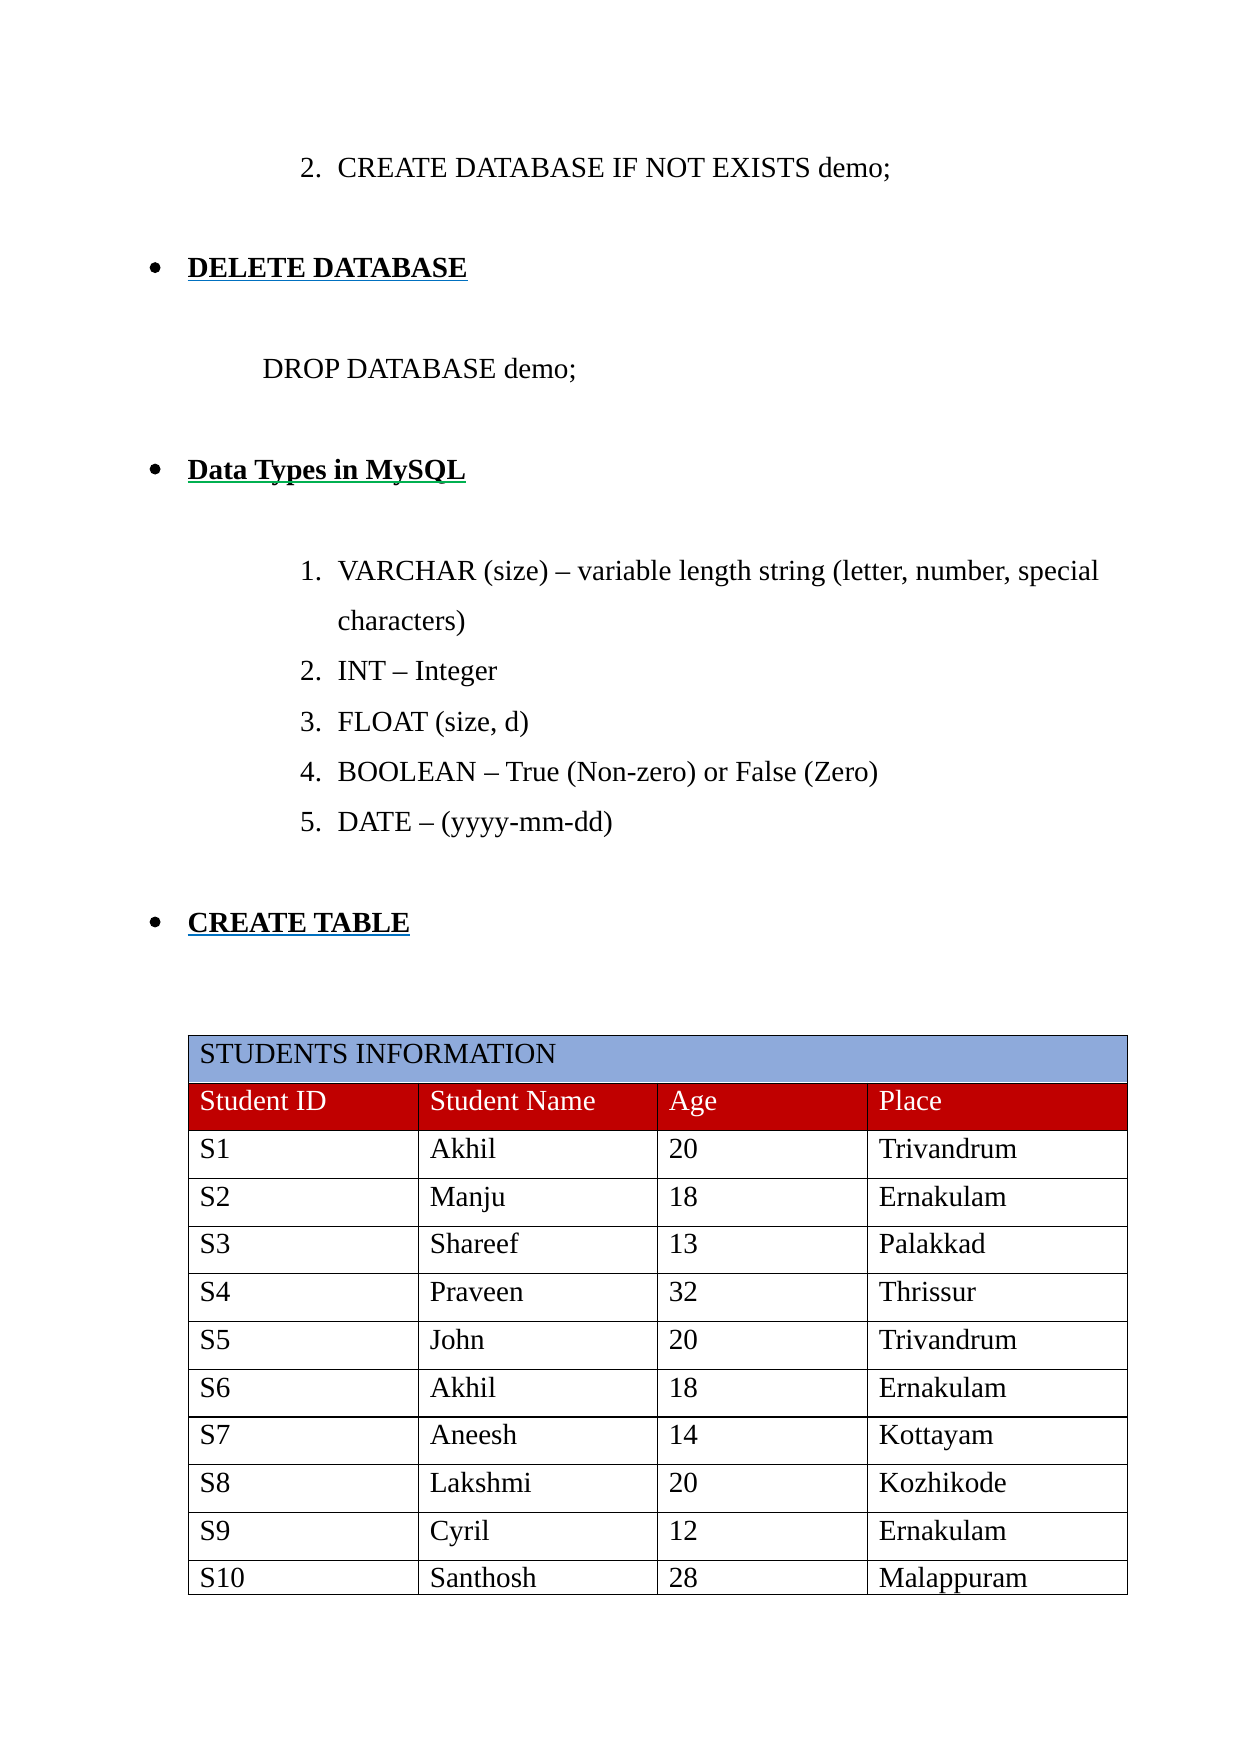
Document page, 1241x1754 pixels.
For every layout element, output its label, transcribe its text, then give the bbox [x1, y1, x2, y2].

table_cell Santhosh [419, 1561, 657, 1594]
table_cell 13 [658, 1227, 867, 1273]
list INT – Integer [300, 653, 1128, 687]
table_cell Trivandrum [868, 1131, 1127, 1178]
table_cell Lakshmi [419, 1465, 657, 1512]
table_cell S2 [189, 1179, 418, 1226]
table_cell S4 [189, 1274, 418, 1321]
table_cell Shareef [419, 1227, 657, 1273]
table_cell Praveen [419, 1274, 657, 1321]
table_cell S9 [189, 1513, 418, 1559]
table_cell S8 [189, 1465, 418, 1512]
list CREATE DATABASE IF NOT EXISTS demo; [300, 150, 1128, 183]
table_cell S1 [189, 1131, 418, 1178]
table_cell Akhil [419, 1131, 657, 1178]
table_cell Student ID [189, 1084, 418, 1130]
list VARCHAR (size) – variable length string (letter, number, special characters) [300, 553, 1128, 637]
table_cell 20 [658, 1322, 867, 1369]
list BOOLEAN – True (Non-zero) or False (Zero) [300, 754, 1128, 787]
table_cell Aneesh [419, 1418, 657, 1464]
table_cell 18 [658, 1370, 867, 1416]
table_cell Cyril [419, 1513, 657, 1559]
list Data Types in MySQL [150, 452, 1128, 486]
table_cell Ernakulam [868, 1179, 1127, 1226]
table_cell S6 [189, 1370, 418, 1416]
table_cell Manju [419, 1179, 657, 1226]
table_cell Ernakulam [868, 1370, 1127, 1416]
table_cell Age [658, 1084, 867, 1130]
list CREATE TABLE [150, 905, 1128, 938]
table_cell 18 [658, 1179, 867, 1226]
table_cell Akhil [419, 1370, 657, 1416]
table_cell 20 [658, 1465, 867, 1512]
table_cell 12 [658, 1513, 867, 1559]
table_cell Place [868, 1084, 1127, 1130]
table_cell 28 [658, 1561, 867, 1594]
table_cell S3 [189, 1227, 418, 1273]
table_cell Kottayam [868, 1418, 1127, 1464]
table_cell 20 [658, 1131, 867, 1178]
table_cell John [419, 1322, 657, 1369]
table_cell S5 [189, 1322, 418, 1369]
list DELETE DATABASE [150, 251, 1128, 284]
list FLOAT (size, d) [300, 704, 1128, 737]
table_cell Kozhikode [868, 1465, 1127, 1512]
list DATE – (yyyy-mm-dd) [300, 804, 1128, 838]
table_cell S7 [189, 1418, 418, 1464]
table_cell Palakkad [868, 1227, 1127, 1273]
table_cell Ernakulam [868, 1513, 1127, 1559]
table_cell Malappuram [868, 1561, 1127, 1594]
list DROP DATABASE demo; [262, 351, 1128, 385]
table_cell 32 [658, 1274, 867, 1321]
table_cell Student Name [419, 1084, 657, 1130]
table_header STUDENTS INFORMATION [189, 1036, 1127, 1082]
table_cell Thrissur [868, 1274, 1127, 1321]
table_cell 14 [658, 1418, 867, 1464]
table_cell S10 [189, 1561, 418, 1594]
table_cell Trivandrum [868, 1322, 1127, 1369]
